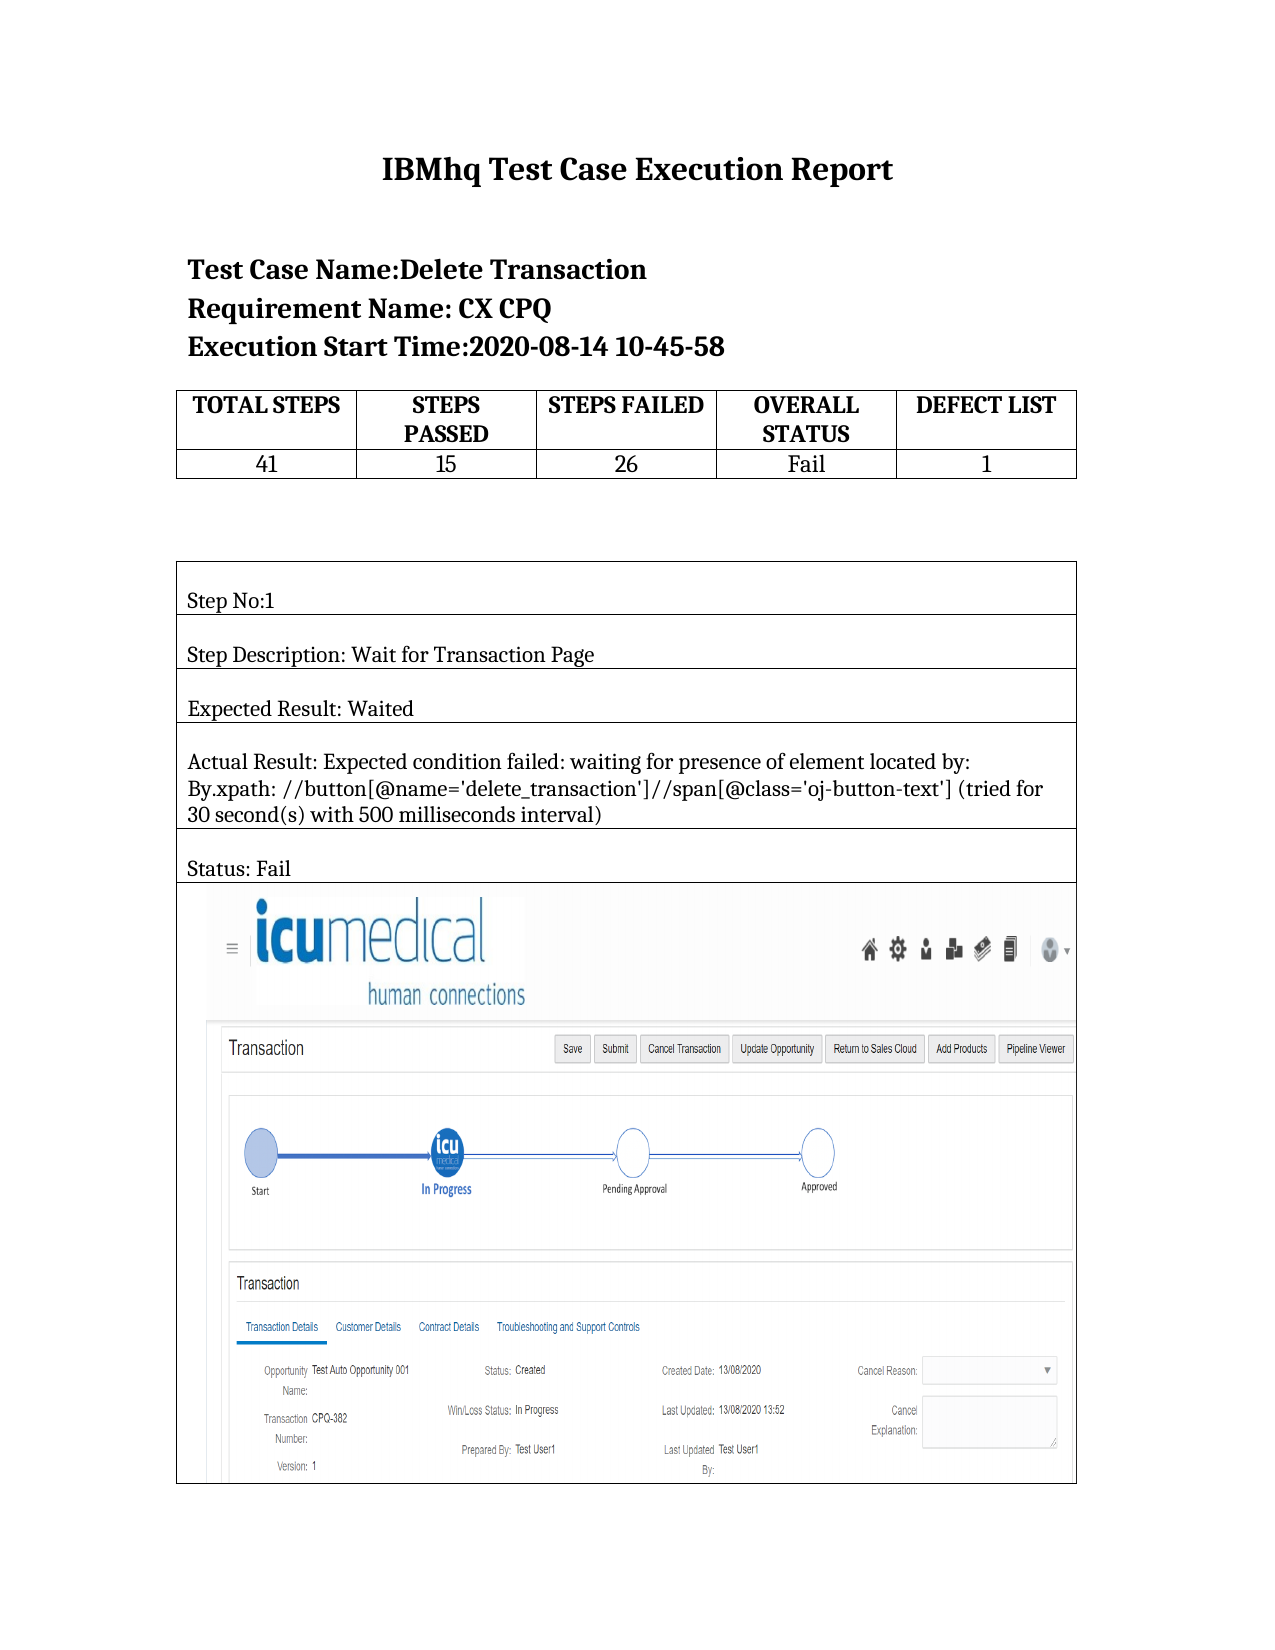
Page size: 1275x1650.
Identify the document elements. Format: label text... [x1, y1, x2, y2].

table_cell [177, 883, 206, 1483]
table_cell Step Description: Wait for Transaction Page [177, 615, 1076, 668]
table_header STEPS FAILED [537, 391, 716, 448]
table_header DEFECT LIST [897, 391, 1076, 448]
table_cell Status: Fail [177, 829, 1076, 882]
table_cell 15 [357, 450, 536, 478]
picture [206, 883, 1077, 1483]
table_cell Fail [717, 450, 896, 478]
table_header TOTAL STEPS [177, 391, 356, 448]
text Test Case Name:Delete Transaction Requirement Name: CX CPQ Execution Start Time:2020-08-14 10-45-58 [187, 215, 1087, 364]
table_header STEPS PASSED [357, 391, 536, 448]
table_cell 1 [897, 450, 1076, 478]
table_cell 26 [537, 450, 716, 478]
table_cell Expected Result: Waited [177, 669, 1076, 722]
table_cell Actual Result: Expected condition failed: waiting for presence of element located by: By.xpath: //button[@name='delete_transaction']//span[@class='oj-button-text'] (tried for 30 second(s) with 500 milliseconds interval) [177, 723, 1076, 828]
table_header Step No:1 [177, 562, 1076, 614]
table_header OVERALL STATUS [717, 391, 896, 448]
text IBMhq Test Case Execution Report [187, 150, 1087, 188]
table_cell 41 [177, 450, 356, 478]
